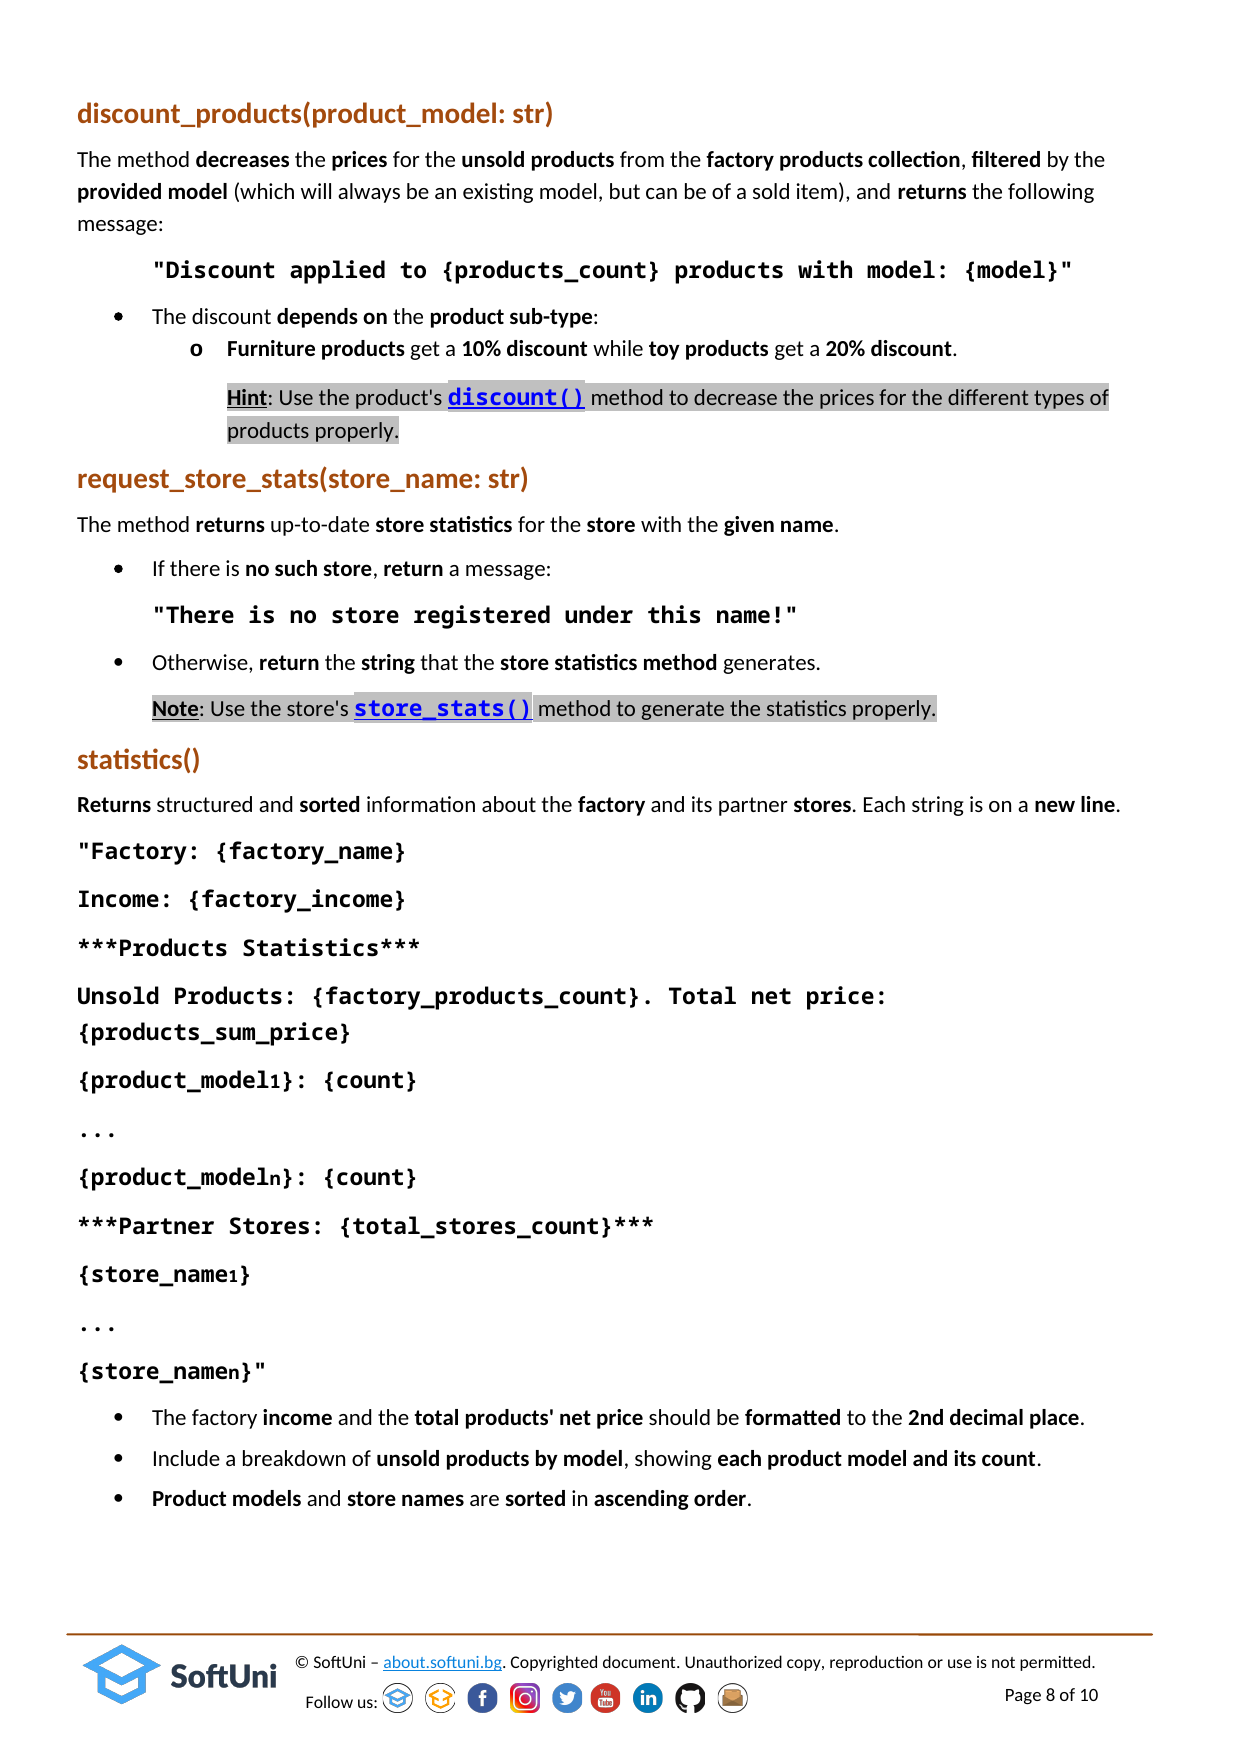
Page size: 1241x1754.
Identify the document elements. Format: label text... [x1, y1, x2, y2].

picture [425, 1683, 455, 1713]
text "Discount applied to {products_count} products with model: {model}" [152, 254, 1163, 285]
picture [633, 1704, 642, 1713]
text ... [77, 1113, 1163, 1144]
picture [467, 1683, 498, 1713]
list The discount depends on the product sub-type: [114, 302, 1163, 330]
subtitle statistics() [77, 741, 1163, 776]
picture [633, 1683, 642, 1692]
list Include a breakdown of unsold products by model, showing each product model and its count. [114, 1444, 1163, 1472]
picture [552, 1683, 583, 1713]
text ... [77, 1307, 1163, 1338]
picture [76, 1638, 283, 1710]
text The method returns up-to-date store statistics for the store with the given name. [77, 510, 1163, 538]
text {product_modeln}: {count} [77, 1161, 1163, 1192]
picture [382, 1683, 413, 1713]
text The method decreases the prices for the unsold products from the factory products collection, filtered by the provided model (which will always be an existing model, but can be of a sold item), and returns the following message: [77, 145, 1163, 237]
picture [654, 1704, 663, 1713]
text ***Products Statistics*** [77, 932, 1163, 963]
text Income: {factory_income} [77, 883, 1163, 914]
picture [647, 1695, 656, 1705]
picture [675, 1683, 705, 1713]
text ***Partner Stores: {total_stores_count}*** [77, 1210, 1163, 1241]
list Furniture products get a 10% discount while toy products get a 20% discount. [189, 334, 1163, 363]
picture [590, 1683, 621, 1713]
text {product_model1}: {count} [77, 1064, 1163, 1096]
text {store_namen}" [77, 1355, 1163, 1386]
subtitle request_store_stats(store_name: str) [77, 461, 1163, 496]
text Unsold Products: {factory_products_count}. Total net price: {products_sum_price} [77, 980, 1163, 1047]
text {store_name1} [77, 1258, 1163, 1289]
text "There is no store registered under this name!" [152, 599, 1163, 630]
subtitle discount_products(product_model: str) [77, 95, 1163, 131]
picture [717, 1683, 748, 1713]
list Otherwise, return the string that the store statistics method generates. [114, 648, 1163, 676]
list The factory income and the total products' net price should be formatted to the 2nd decimal place. [114, 1403, 1163, 1431]
list Product models and store names are sorted in ascending order. [114, 1484, 1163, 1512]
text Returns structured and sorted information about the factory and its partner stores. Each string is on a new line. [77, 790, 1163, 818]
text "Factory: {factory_name} [77, 835, 1163, 866]
text Note: Use the store's store_stats() method to generate the statistics properly. [532, 692, 1163, 723]
text Hint: Use the product's discount() method to decrease the prices for the different types of products properly. [227, 380, 1163, 444]
picture [654, 1683, 663, 1692]
list If there is no such store, return a message: [114, 554, 1163, 582]
picture [510, 1683, 540, 1713]
